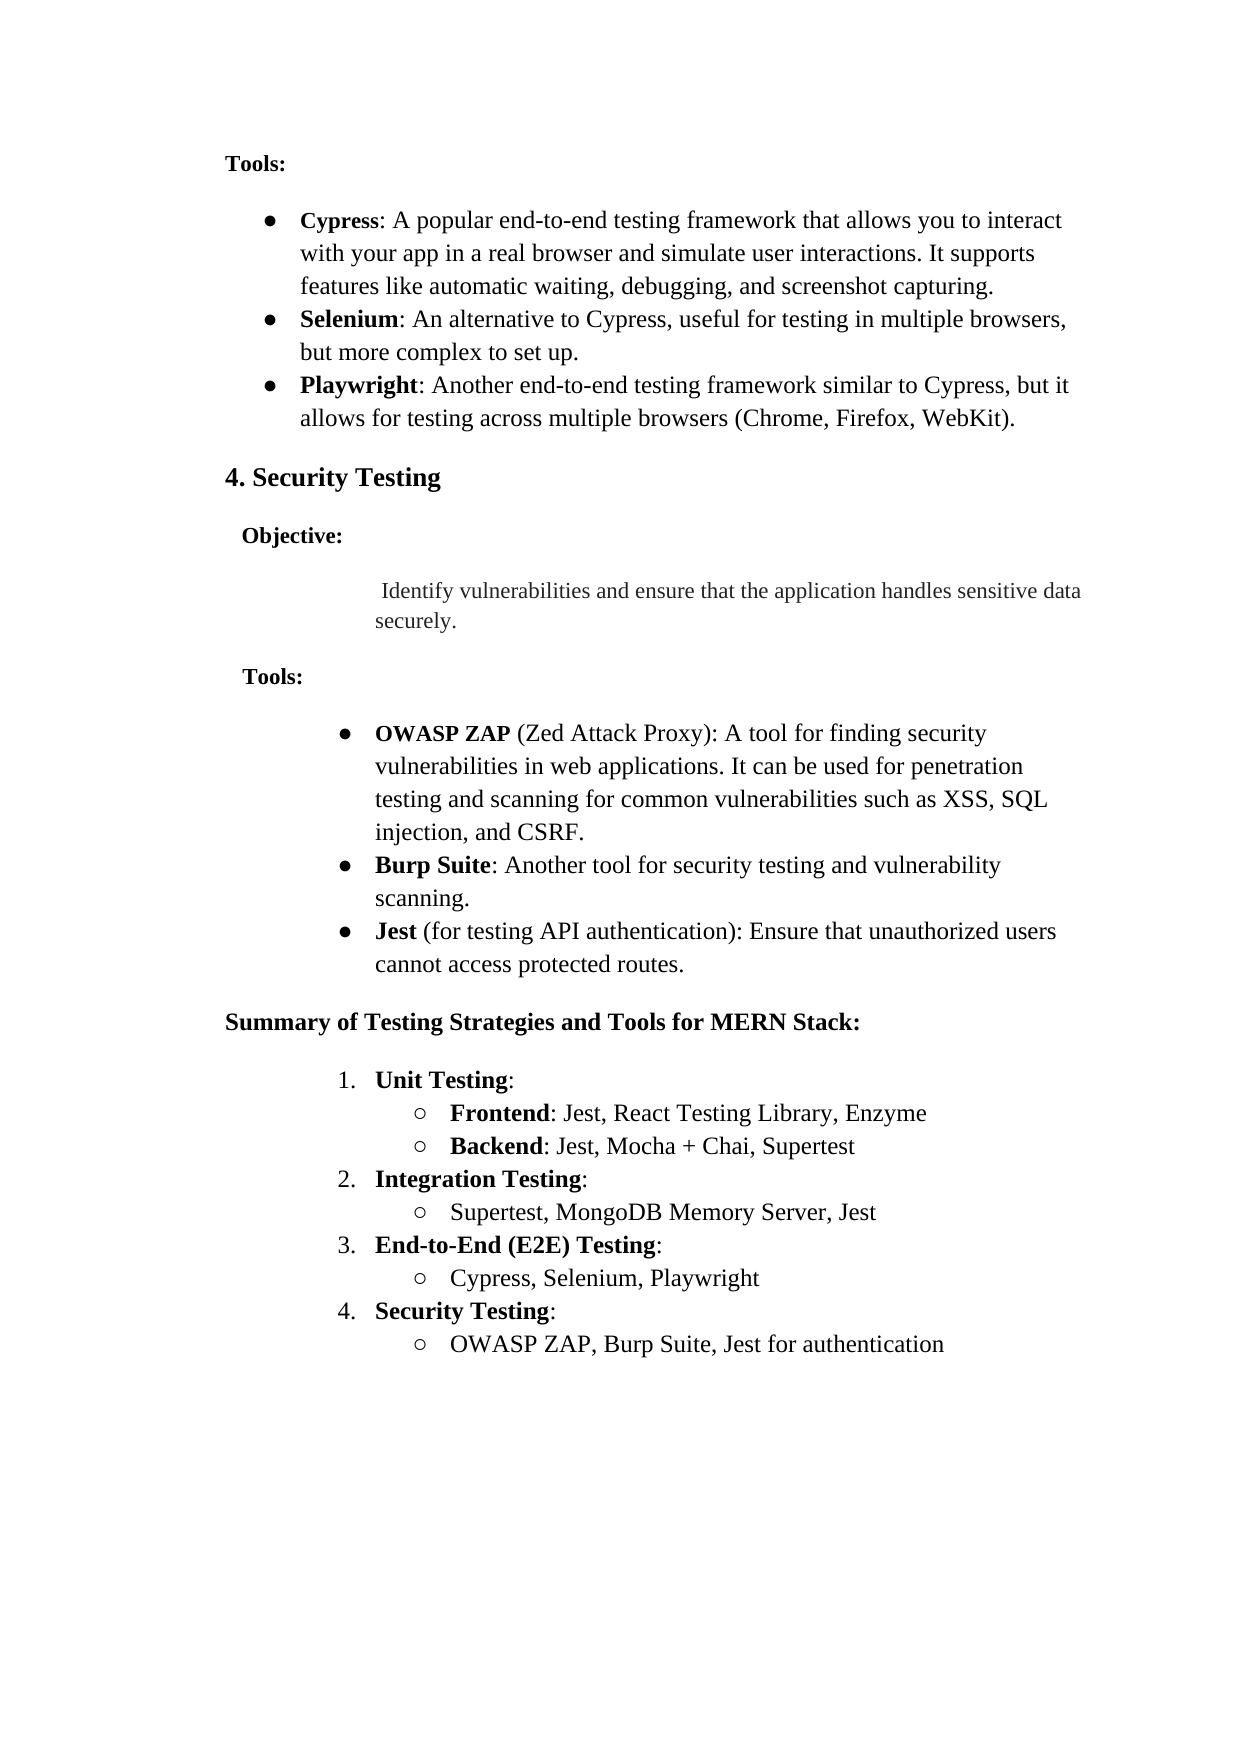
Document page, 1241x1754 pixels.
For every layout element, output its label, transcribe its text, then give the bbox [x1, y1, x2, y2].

text Identify vulnerabilities and ensure that the application handles sensitive data securely. [375, 577, 1090, 634]
list Security Testing: [337, 1296, 1090, 1325]
list Backend: Jest, Mocha + Chai, Supertest [412, 1131, 1090, 1160]
subtitle Objective: [150, 522, 1090, 548]
list OWASP ZAP (Zed Attack Proxy): A tool for finding security vulnerabilities in web applications. It can be used for penetration testing and scanning for common vulnerabilities such as XSS, SQL injection, and CSRF. [337, 718, 1090, 846]
list Integration Testing: [337, 1164, 1090, 1193]
list Unit Testing: [337, 1065, 1090, 1094]
list Supertest, MongoDB Memory Server, Jest [412, 1197, 1090, 1226]
list Selenium: An alternative to Cypress, useful for testing in multiple browsers, but more complex to set up. [262, 304, 1090, 366]
list OWASP ZAP, Burp Suite, Jest for authentication [412, 1329, 1090, 1358]
text 4. Security Testing [150, 461, 1090, 492]
list Cypress, Selenium, Playwright [412, 1263, 1090, 1292]
subtitle Tools: [150, 663, 1090, 689]
subtitle Tools: [225, 150, 1090, 176]
list Jest (for testing API authentication): Ensure that unauthorized users cannot access protected routes. [337, 916, 1090, 978]
list Burp Suite: Another tool for security testing and vulnerability scanning. [337, 850, 1090, 912]
list Cypress: A popular end-to-end testing framework that allows you to interact with your app in a real browser and simulate user interactions. It supports features like automatic waiting, debugging, and screenshot capturing. [262, 205, 1090, 300]
list End-to-End (E2E) Testing: [337, 1230, 1090, 1259]
list Playwright: Another end-to-end testing framework similar to Cypress, but it allows for testing across multiple browsers (Chrome, Firefox, WebKit). [262, 370, 1090, 432]
list Frontend: Jest, React Testing Library, Enzyme [412, 1098, 1090, 1127]
text Summary of Testing Strategies and Tools for MERN Stack: [150, 1007, 1090, 1036]
